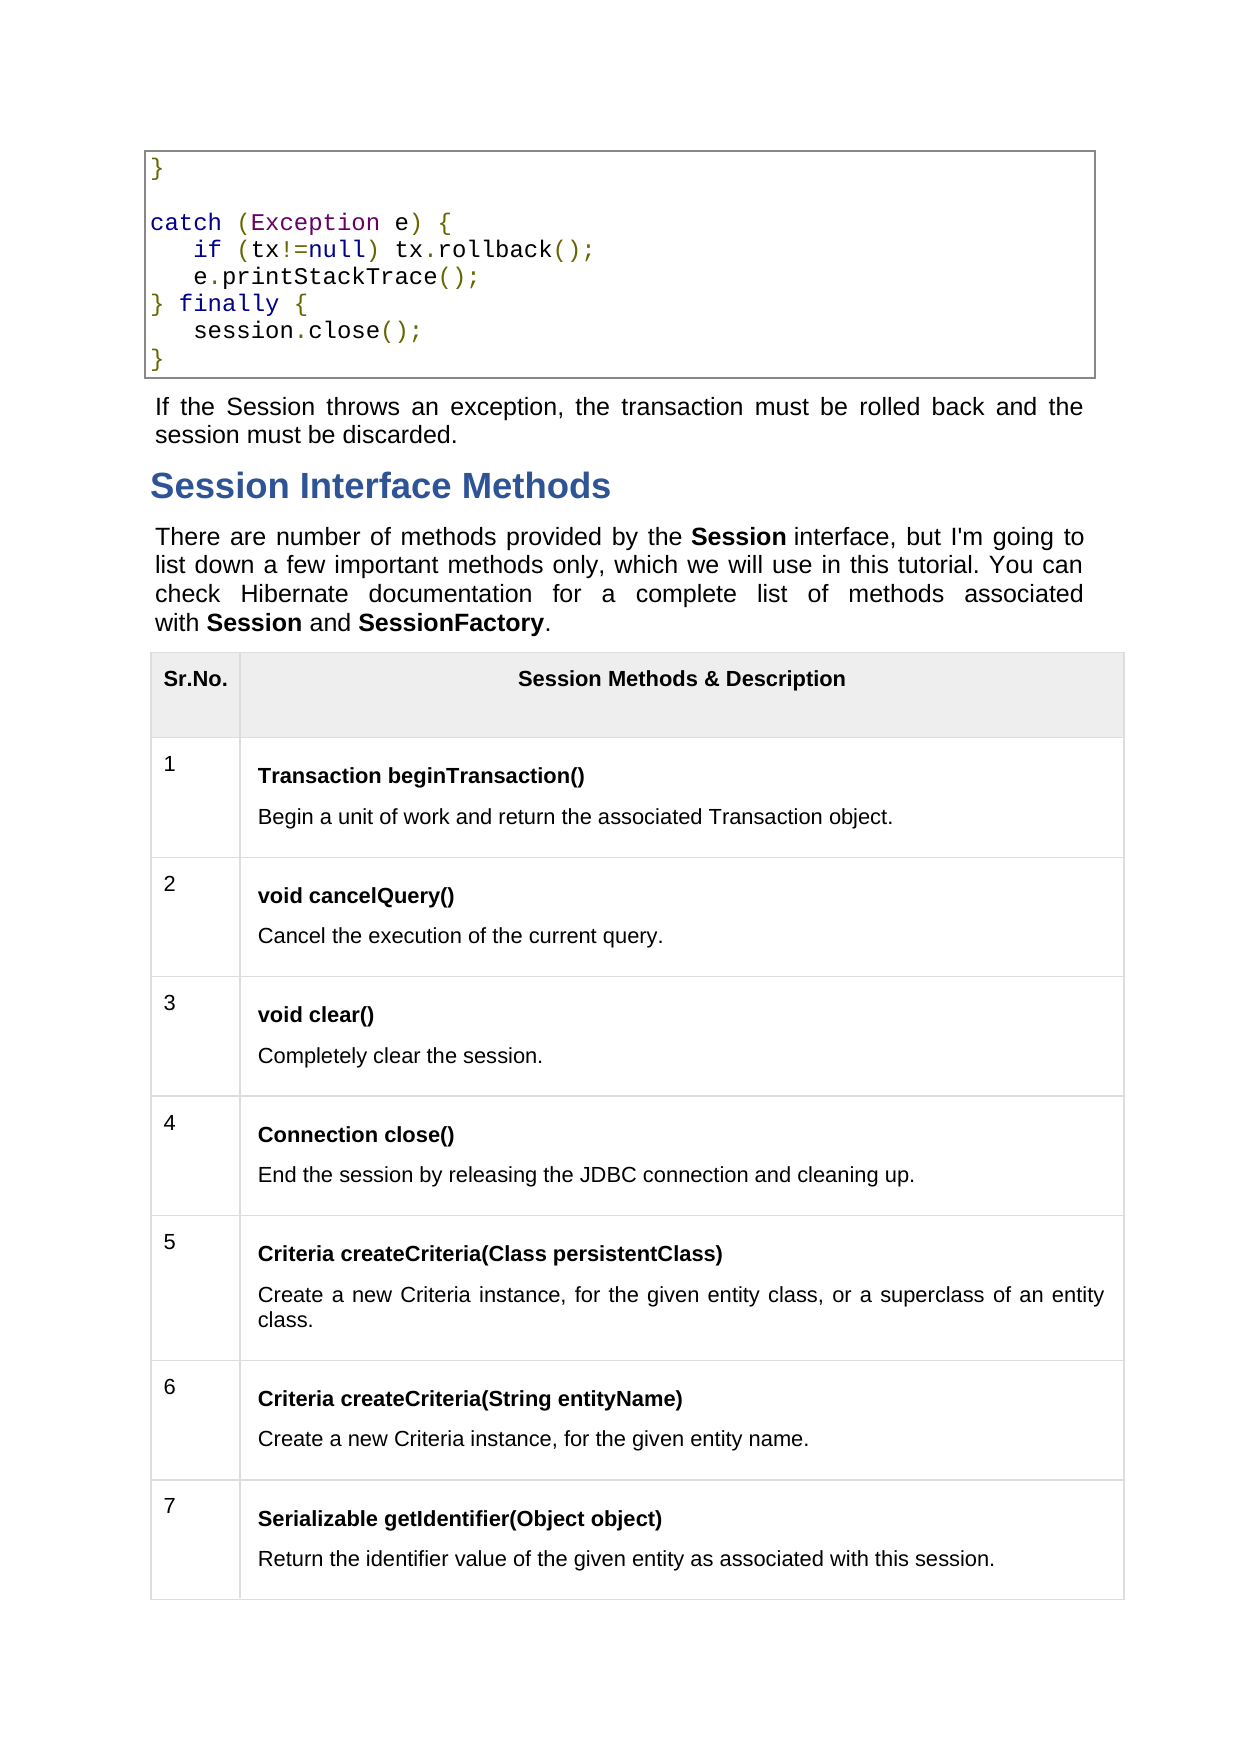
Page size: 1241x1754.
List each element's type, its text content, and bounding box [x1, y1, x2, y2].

table_header Sr.No. [152, 653, 239, 737]
text } [146, 340, 1094, 377]
table_cell Criteria createCriteria(Class persistentClass) Create a new Criteria instance, for the given entity class, or a superclass of an entity class. [241, 1216, 1123, 1359]
table_cell Connection close() End the session by releasing the JDBC connection and cleaning up. [241, 1097, 1123, 1215]
table_cell 3 [152, 977, 239, 1095]
text e.printStackTrace(); [150, 264, 1090, 292]
table_cell void clear() Completely clear the session. [241, 977, 1123, 1095]
table_cell void cancelQuery() Cancel the execution of the current query. [241, 858, 1123, 976]
text session.close(); [150, 319, 1090, 340]
table_cell 1 [152, 738, 239, 856]
table_cell 6 [152, 1361, 239, 1479]
text There are number of methods provided by the Session interface, but I'm going to list down a few important methods only, which we will use in this tutorial. You can check Hibernate documentation for a complete list of methods associated with Session and SessionFactory. [155, 522, 1085, 637]
text If the Session throws an exception, the transaction must be rolled back and the session must be discarded. [155, 391, 1085, 449]
text } [146, 152, 1094, 183]
text } finally { [150, 292, 1090, 319]
text if (tx!=null) tx.rollback(); [150, 237, 1090, 264]
table_cell 4 [152, 1097, 239, 1215]
table_cell 2 [152, 858, 239, 976]
table_cell 5 [152, 1216, 239, 1359]
text catch (Exception e) { [150, 210, 1090, 237]
table_cell 7 [152, 1481, 239, 1598]
subtitle Session Interface Methods [150, 464, 1090, 506]
table_cell Criteria createCriteria(String entityName) Create a new Criteria instance, for the given entity name. [241, 1361, 1123, 1479]
table_cell Transaction beginTransaction() Begin a unit of work and return the associated Transaction object. [241, 738, 1123, 856]
table_header Session Methods & Description [241, 653, 1123, 737]
table_cell Serializable getIdentifier(Object object) Return the identifier value of the given entity as associated with this session. [241, 1481, 1123, 1598]
